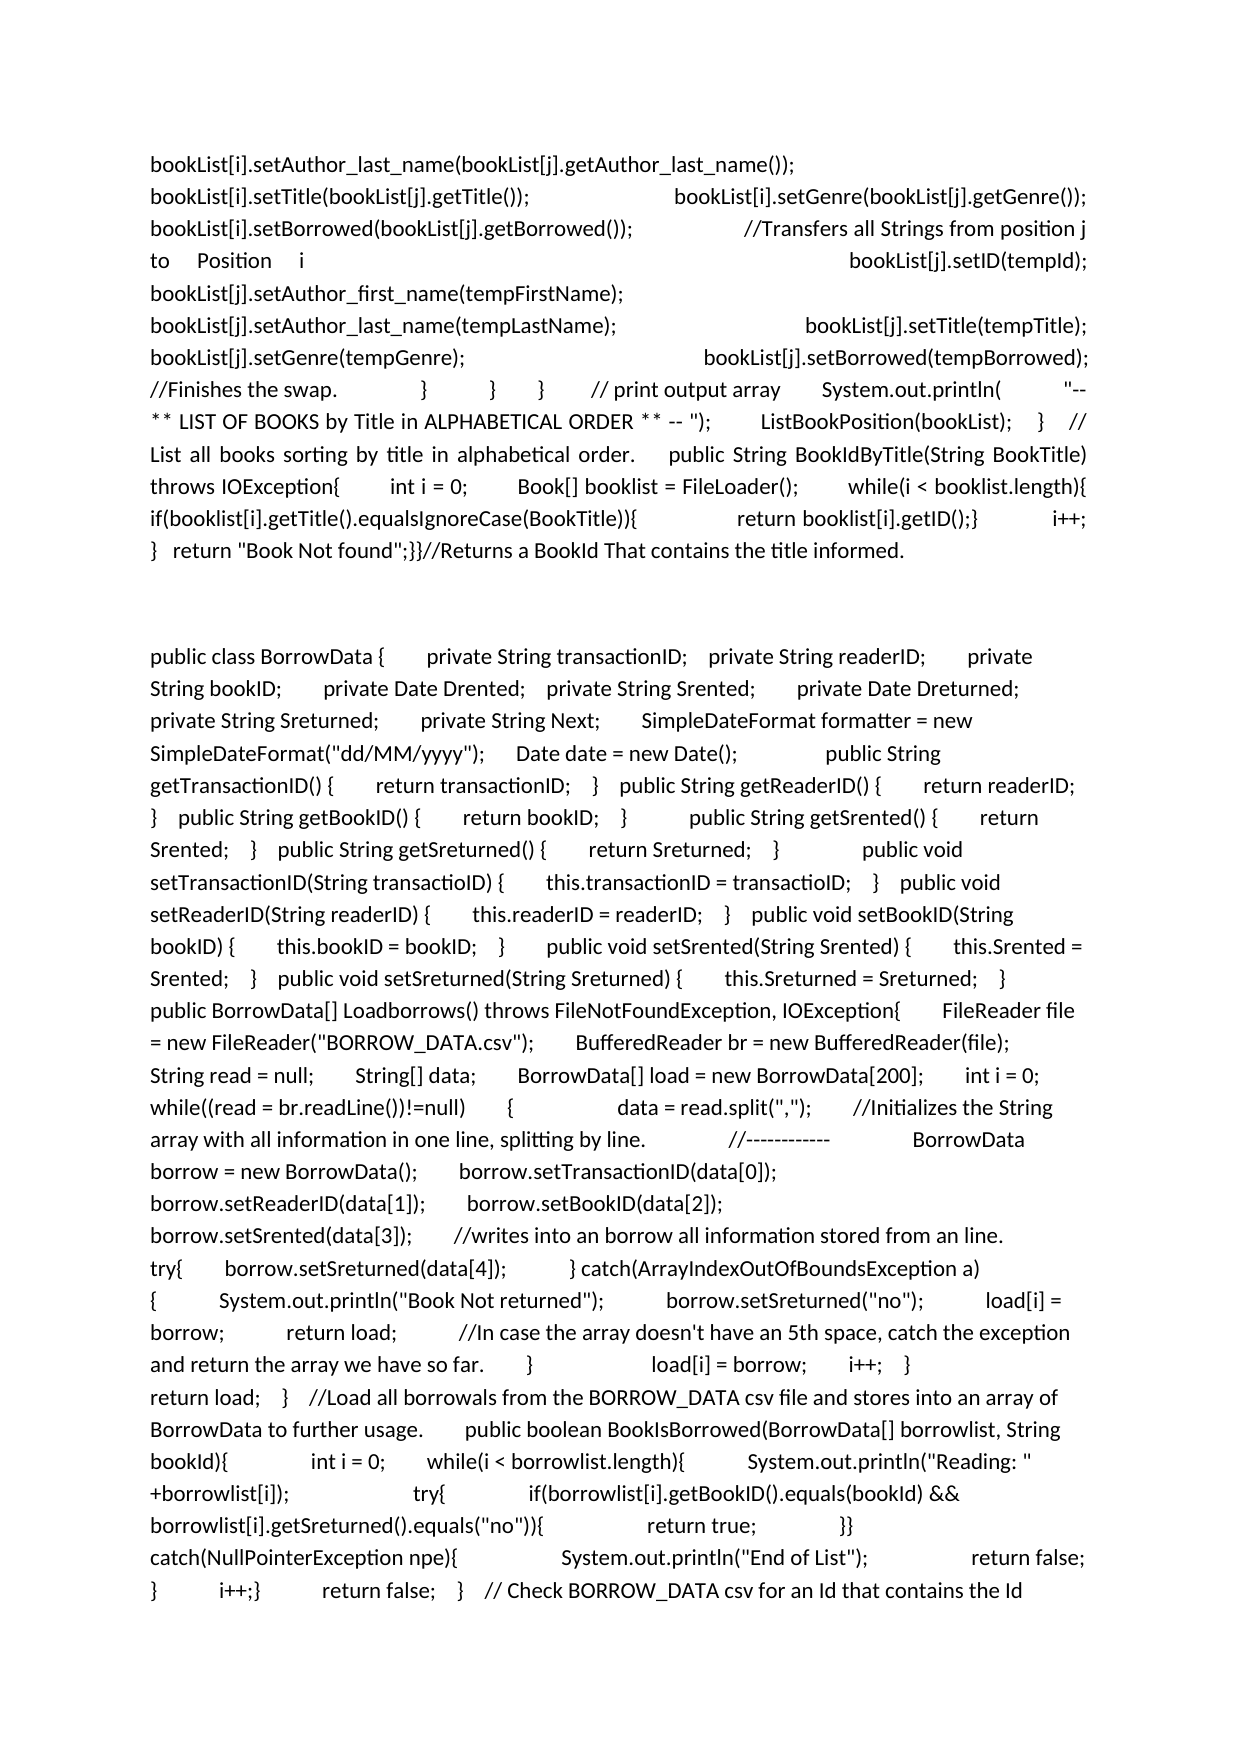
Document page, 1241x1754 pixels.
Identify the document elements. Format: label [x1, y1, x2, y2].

text [150, 642, 1090, 1604]
text [150, 150, 1090, 564]
